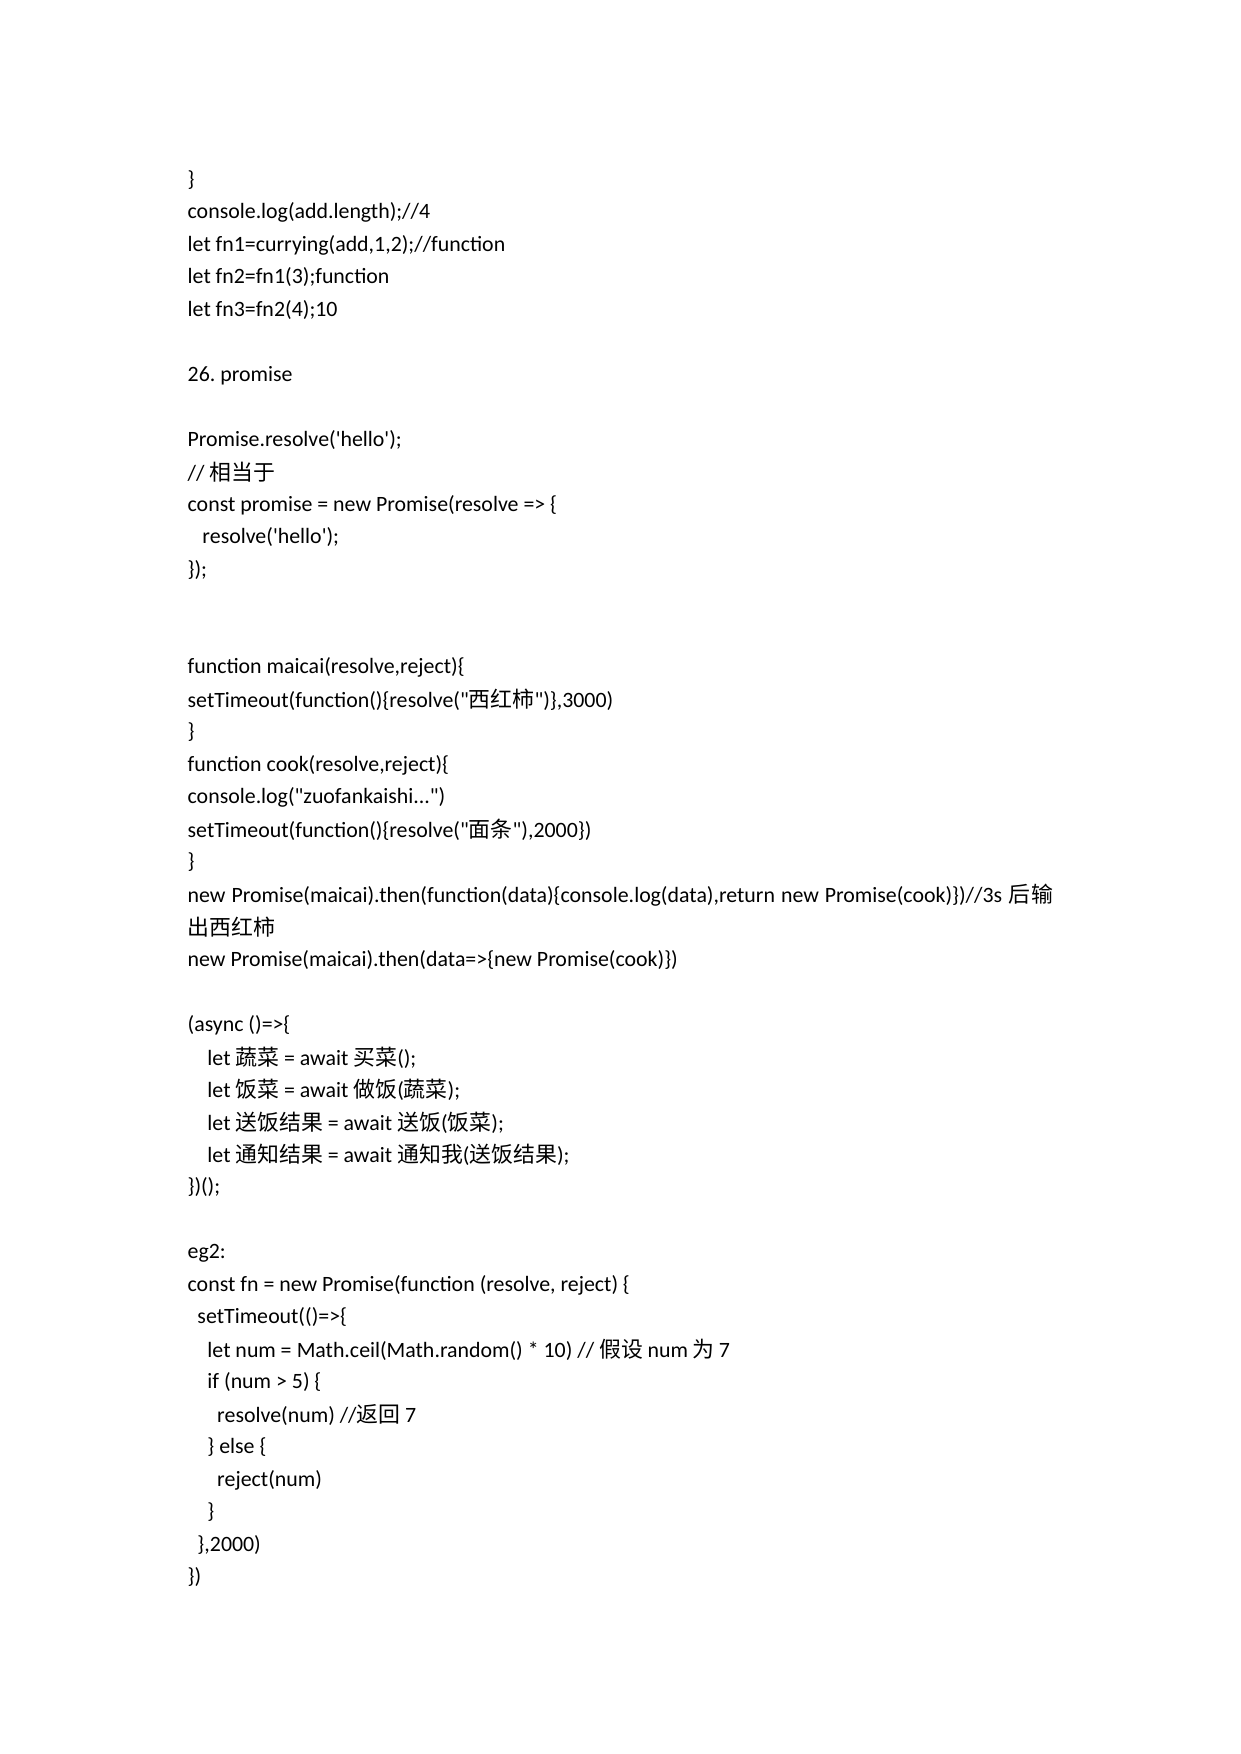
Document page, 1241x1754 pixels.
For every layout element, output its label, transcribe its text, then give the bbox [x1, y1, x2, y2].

text Promise.resolve('hello'); [187, 422, 1053, 454]
text console.log(add.length);//4 [187, 194, 1053, 227]
text } [187, 1494, 1053, 1527]
text },2000) [187, 1527, 1053, 1559]
text resolve(num) //返回7 [187, 1397, 1053, 1429]
text reject(num) [187, 1462, 1053, 1494]
text new Promise(maicai).then(data=>{new Promise(cook)}) [187, 942, 1053, 974]
text function maicai(resolve,reject){ [187, 649, 1053, 682]
text let fn1=currying(add,1,2);//function [187, 227, 1053, 259]
text })(); [187, 1169, 1053, 1202]
text }); [187, 552, 1053, 584]
text const fn = new Promise(function (resolve, reject) { [187, 1267, 1053, 1299]
text setTimeout(function(){resolve("西红柿")},3000) [187, 682, 1053, 714]
text }) [187, 1559, 1053, 1592]
text console.log("zuofankaishi...") [187, 779, 1053, 812]
text let fn3=fn2(4);10 [187, 292, 1053, 324]
text } [187, 714, 1053, 747]
text const promise = new Promise(resolve => { [187, 487, 1053, 519]
text let 饭菜 = await 做饭(蔬菜); [187, 1072, 1053, 1104]
text } [187, 844, 1053, 877]
text function cook(resolve,reject){ [187, 747, 1053, 779]
text new Promise(maicai).then(function(data){console.log(data),return new Promise(cook)})//3s后输出西红柿 [187, 877, 1053, 942]
text setTimeout(()=>{ [187, 1299, 1053, 1332]
text let fn2=fn1(3);function [187, 259, 1053, 292]
text let 蔬菜 = await 买菜(); [187, 1039, 1053, 1072]
text (async ()=>{ [187, 1007, 1053, 1039]
text } [187, 162, 1053, 194]
text let 送饭结果 = await 送饭(饭菜); [187, 1104, 1053, 1137]
text let num = Math.ceil(Math.random() * 10) // 假设num为7 [187, 1332, 1053, 1364]
text let 通知结果 = await 通知我(送饭结果); [187, 1137, 1053, 1169]
text eg2: [187, 1234, 1053, 1267]
text // 相当于 [187, 454, 1053, 487]
text 26. promise [187, 357, 1053, 389]
text } else { [187, 1429, 1053, 1462]
text setTimeout(function(){resolve("面条"),2000}) [187, 812, 1053, 844]
text resolve('hello'); [187, 519, 1053, 552]
text if (num > 5) { [187, 1364, 1053, 1397]
